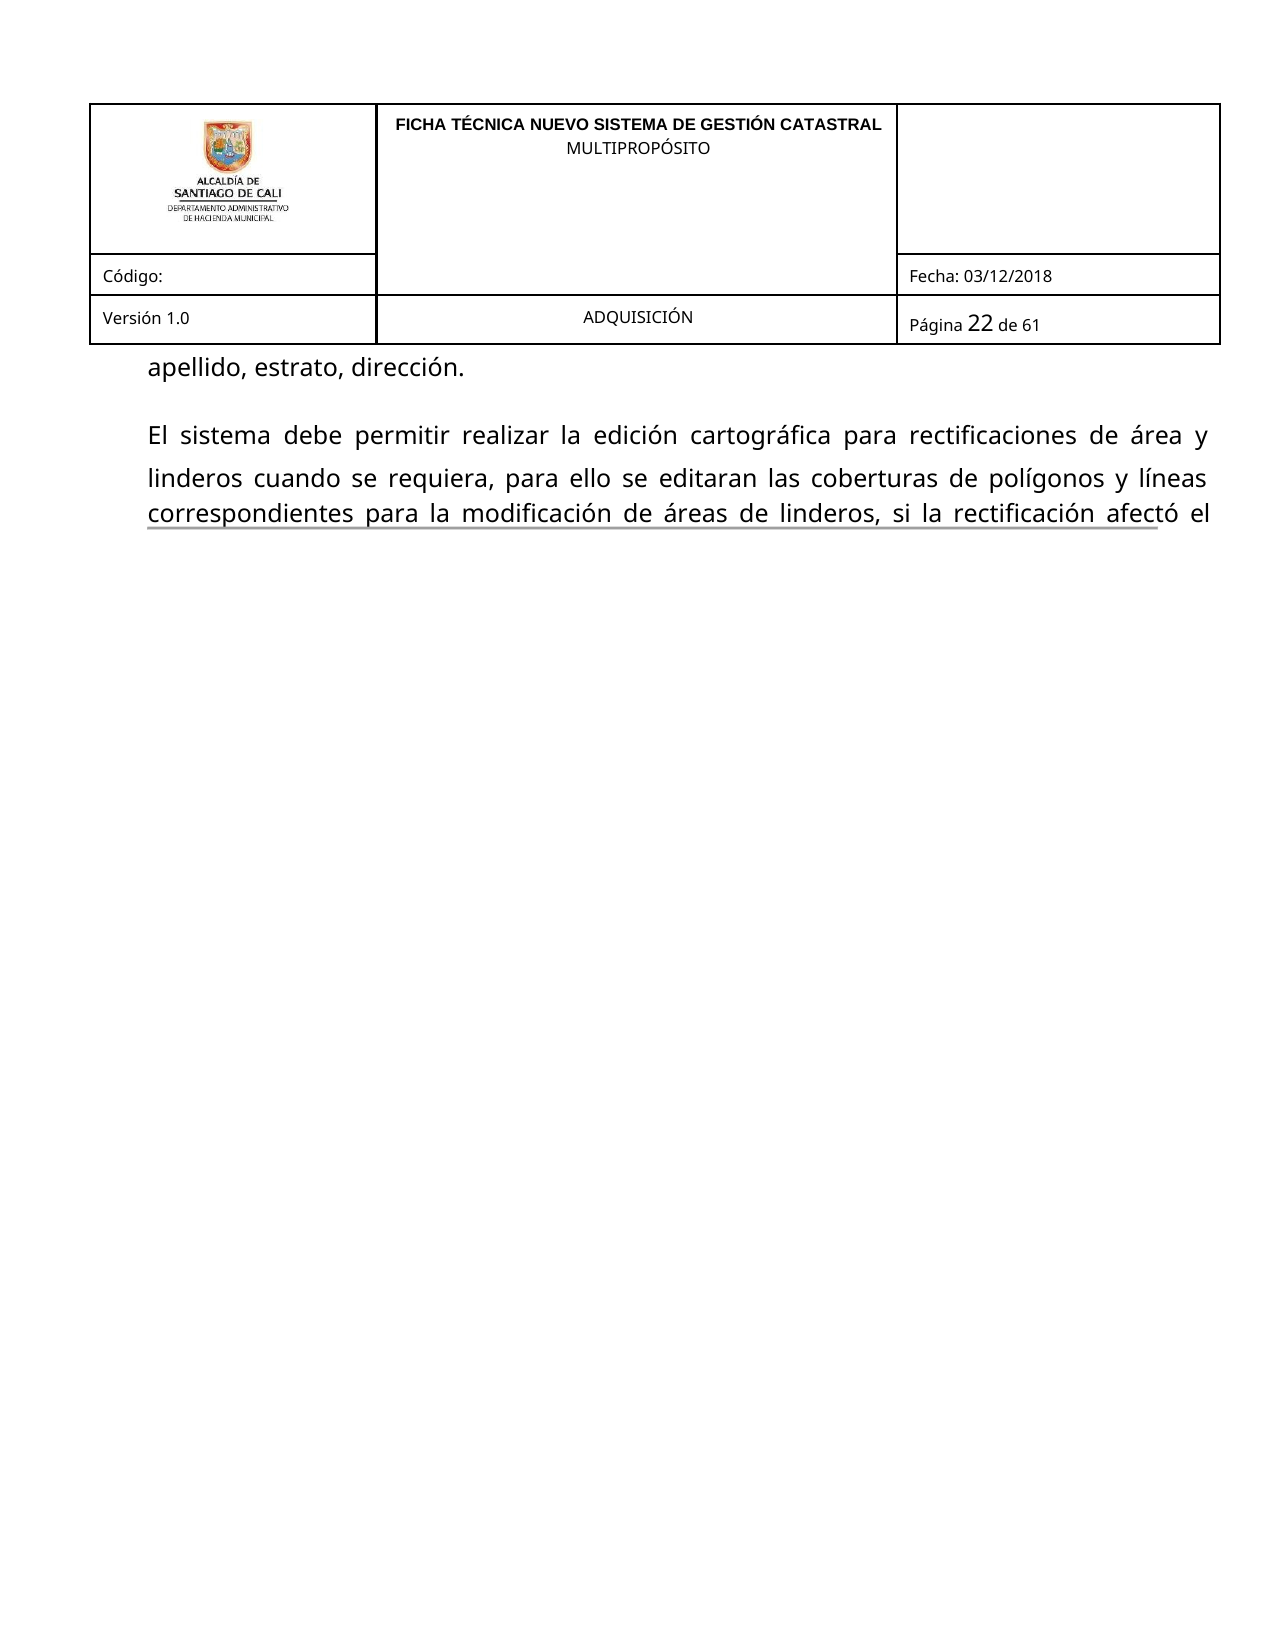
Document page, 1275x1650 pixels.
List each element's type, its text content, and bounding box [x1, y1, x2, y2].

picture [166, 119, 290, 222]
text linderos cuando se requiera, para ello se editaran las coberturas de polígonos y líneas correspondientes para la modificación de áreas de linderos, si la rectificación afectó el [147, 461, 1244, 529]
text El sistema debe permitir realizar la edición cartográfica para rectificaciones de área y [147, 418, 1244, 452]
